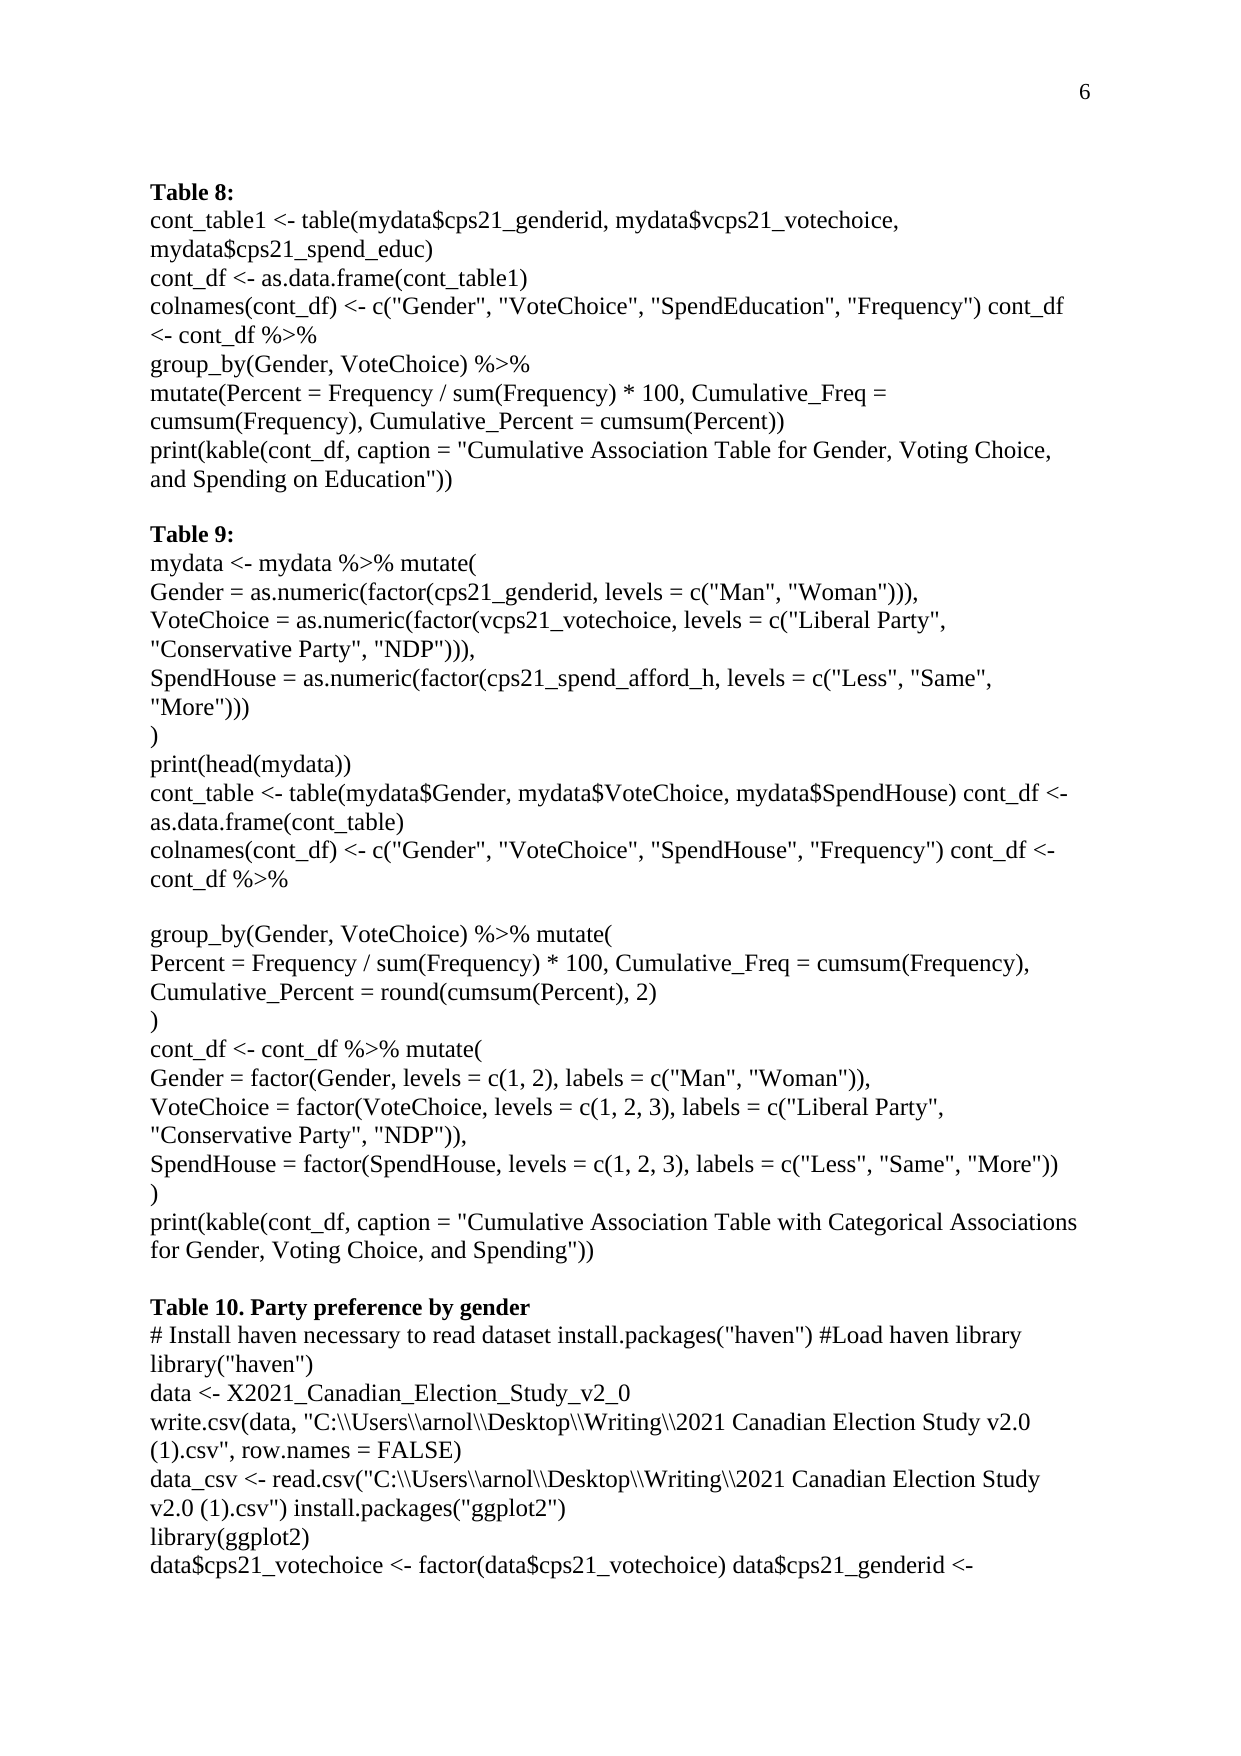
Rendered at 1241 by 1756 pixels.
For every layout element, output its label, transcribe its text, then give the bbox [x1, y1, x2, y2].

text ) [150, 1006, 1090, 1034]
text ) [150, 1178, 1090, 1207]
text print(kable(cont_df, caption = "Cumulative Association Table for Gender, Voting Choice, and Spending on Education")) [150, 435, 1090, 493]
text Gender = factor(Gender, levels = c(1, 2), labels = c("Man", "Woman")), [150, 1063, 1090, 1092]
text group_by(Gender, VoteChoice) %>% [150, 349, 1090, 378]
subtitle Table 8: [150, 178, 1090, 205]
text Percent = Frequency / sum(Frequency) * 100, Cumulative_Freq = cumsum(Frequency), Cumulative_Percent = round(cumsum(Percent), 2) [150, 948, 1090, 1006]
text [150, 1551, 1090, 1579]
text data_csv <- read.csv("C:\\Users\\arnol\\Desktop\\Writing\\2021 Canadian Election Study v2.0 (1).csv") install.packages("ggplot2") [150, 1464, 1090, 1522]
text VoteChoice = factor(VoteChoice, levels = c(1, 2, 3), labels = c("Liberal Party", "Conservative Party", "NDP")), [150, 1092, 1090, 1149]
text SpendHouse = factor(SpendHouse, levels = c(1, 2, 3), labels = c("Less", "Same", "More")) [150, 1149, 1090, 1178]
text cont_df <- as.data.frame(cont_table1) [150, 263, 1090, 291]
text VoteChoice = as.numeric(factor(vcps21_votechoice, levels = c("Liberal Party", "Conservative Party", "NDP"))), [150, 605, 1090, 663]
text Gender = as.numeric(factor(cps21_genderid, levels = c("Man", "Woman"))), [150, 577, 1090, 605]
text mutate(Percent = Frequency / sum(Frequency) * 100, Cumulative_Freq = cumsum(Frequency), Cumulative_Percent = cumsum(Percent)) [150, 378, 1090, 435]
text print(head(mydata)) [150, 749, 1090, 778]
text group_by(Gender, VoteChoice) %>% mutate( [150, 919, 1090, 948]
text ) [150, 720, 1090, 749]
text cont_table <- table(mydata$Gender, mydata$VoteChoice, mydata$SpendHouse) cont_df <- as.data.frame(cont_table) [150, 778, 1090, 835]
text colnames(cont_df) <- c("Gender", "VoteChoice", "SpendHouse", "Frequency") cont_df <- cont_df %>% [150, 835, 1090, 893]
text print(kable(cont_df, caption = "Cumulative Association Table with Categorical Associations for Gender, Voting Choice, and Spending")) [150, 1207, 1090, 1264]
text data <- X2021_Canadian_Election_Study_v2_0 [150, 1378, 1090, 1407]
text colnames(cont_df) <- c("Gender", "VoteChoice", "SpendEducation", "Frequency") cont_df <- cont_df %>% [150, 291, 1090, 349]
text SpendHouse = as.numeric(factor(cps21_spend_afford_h, levels = c("Less", "Same", "More"))) [150, 663, 1090, 720]
text write.csv(data, "C:\\Users\\arnol\\Desktop\\Writing\\2021 Canadian Election Study v2.0 (1).csv", row.names = FALSE) [150, 1407, 1090, 1464]
text # Install haven necessary to read dataset install.packages("haven") #Load haven library library("haven") [150, 1321, 1090, 1378]
text mydata <- mydata %>% mutate( [150, 548, 1090, 577]
subtitle Table 10. Party preference by gender [150, 1293, 1090, 1321]
text cont_table1 <- table(mydata$cps21_genderid, mydata$vcps21_votechoice, mydata$cps21_spend_educ) [150, 205, 1090, 263]
text cont_df <- cont_df %>% mutate( [150, 1034, 1090, 1063]
text library(ggplot2) [150, 1522, 1090, 1551]
subtitle Table 9: [150, 520, 1090, 548]
